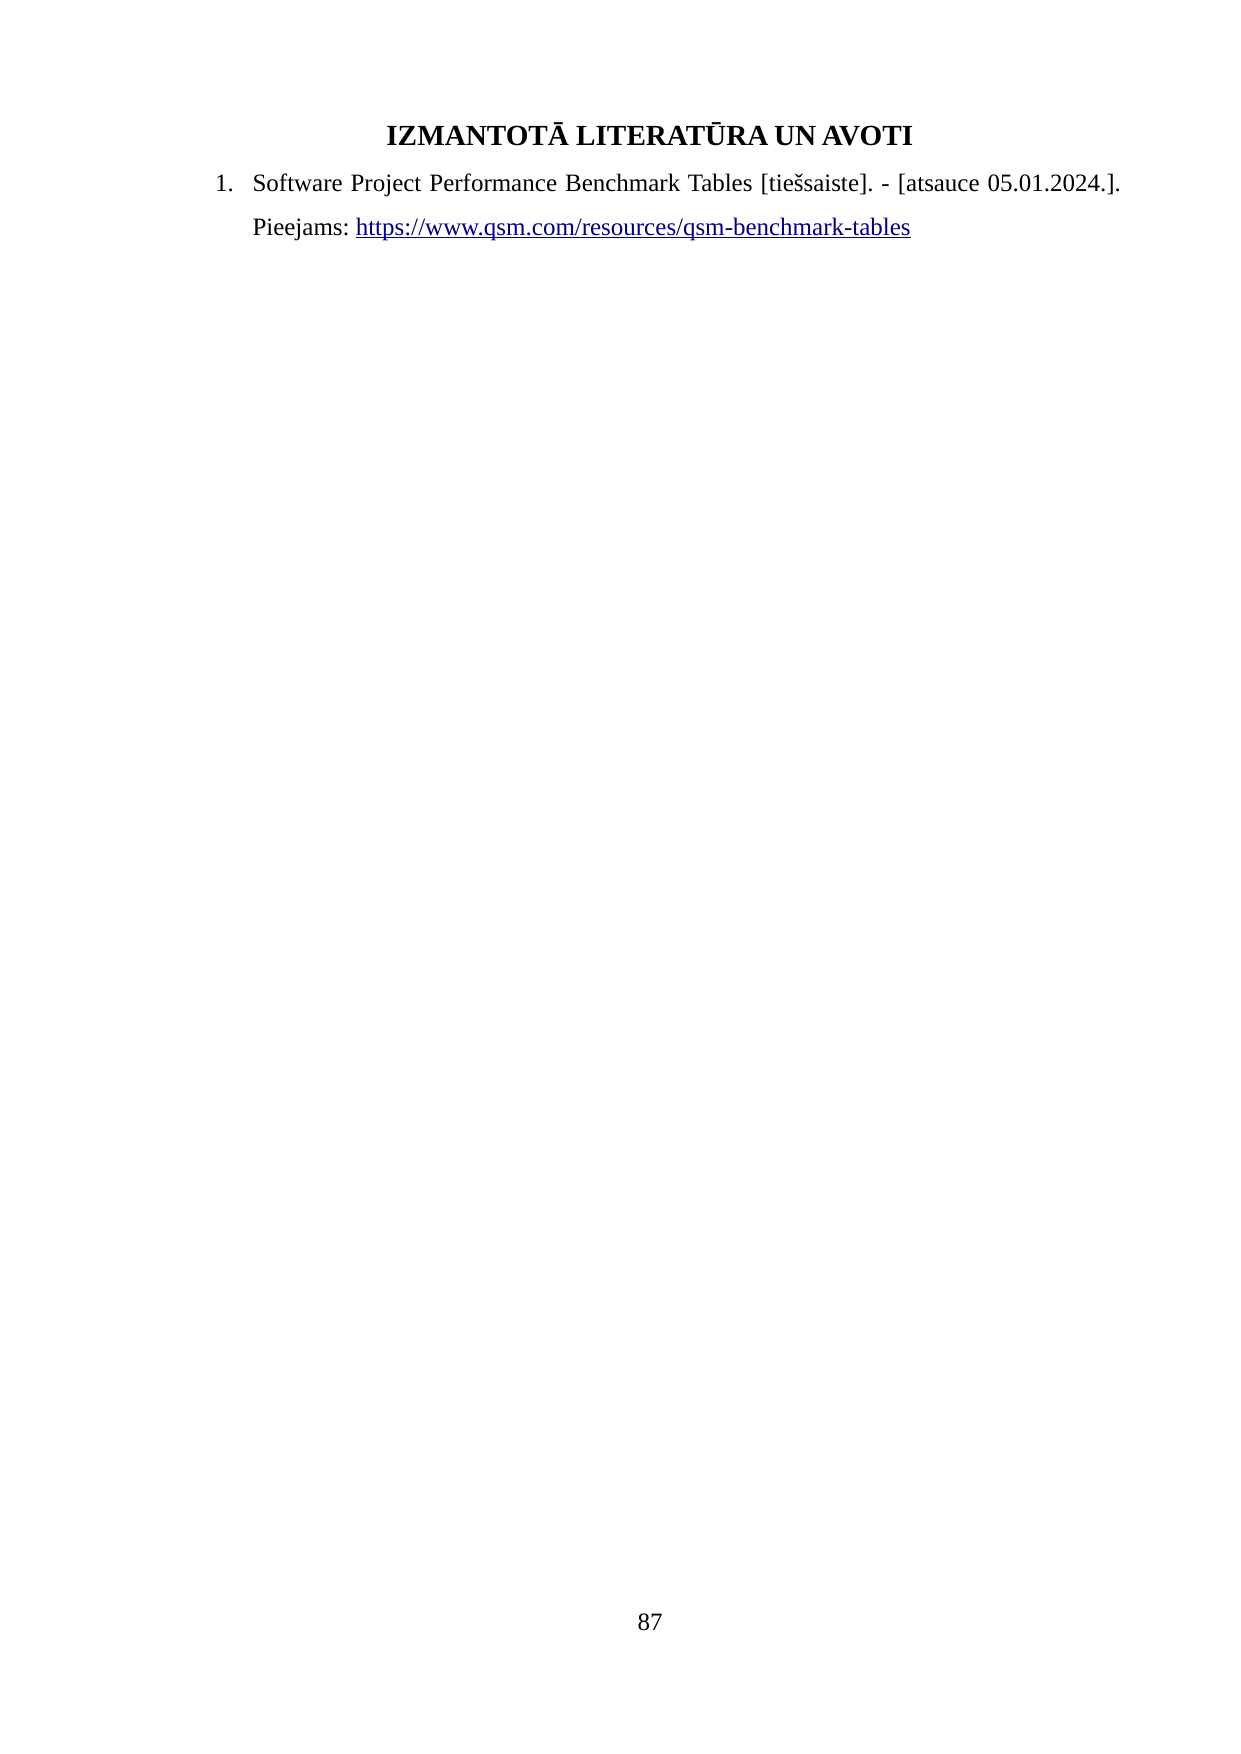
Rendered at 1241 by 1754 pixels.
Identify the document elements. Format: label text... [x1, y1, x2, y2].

list Software Project Performance Benchmark Tables [tiešsaiste]. - [atsauce 05.01.2024.]. Pieejams: https://www.qsm.com/resources/qsm-benchmark-tables [215, 168, 1122, 240]
subtitle IZMANTOTĀ LITERATŪRA UN AVOTI [177, 118, 1122, 152]
